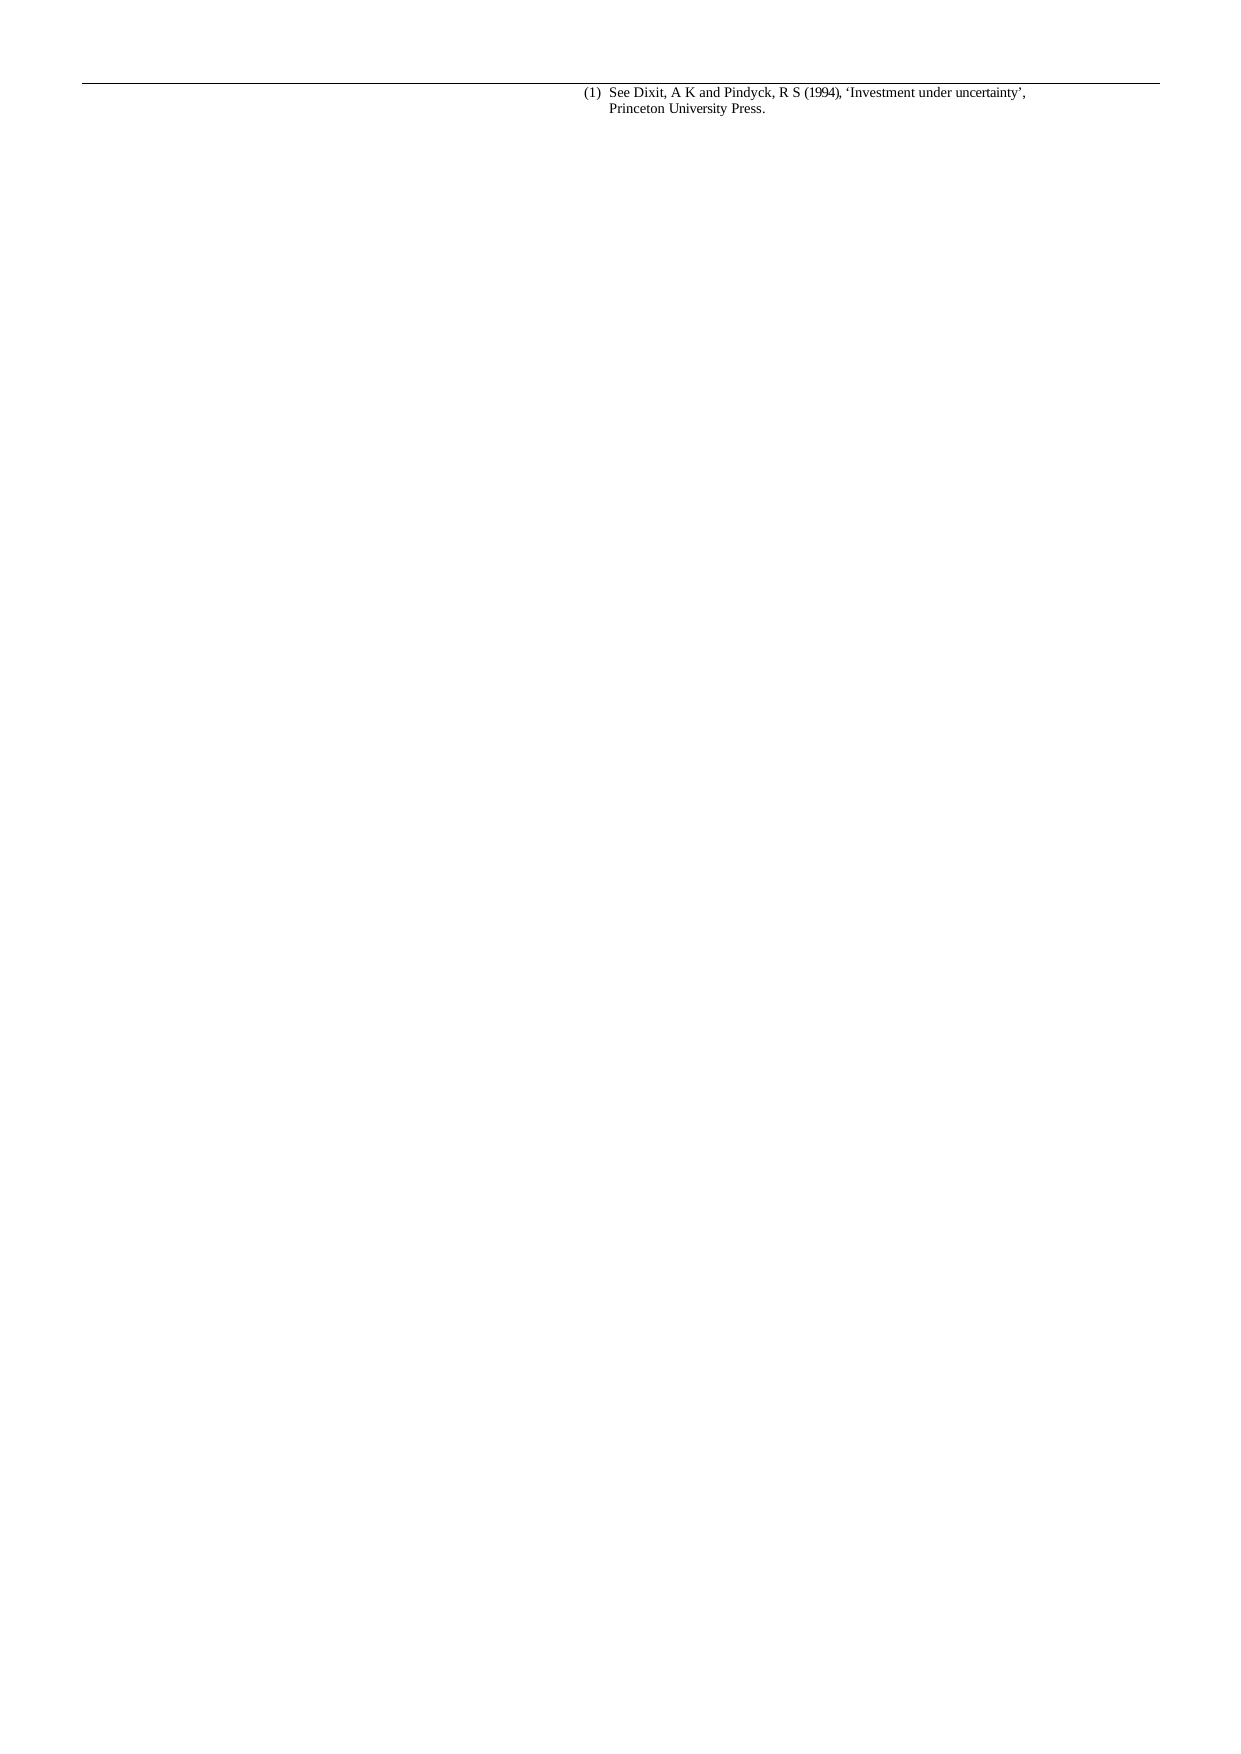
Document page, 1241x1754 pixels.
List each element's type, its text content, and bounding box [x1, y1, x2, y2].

list See Dixit, A K and Pindyck, R S (1994), ‘Investment under uncertainty’, Princeton University Press. [584, 83, 1046, 117]
